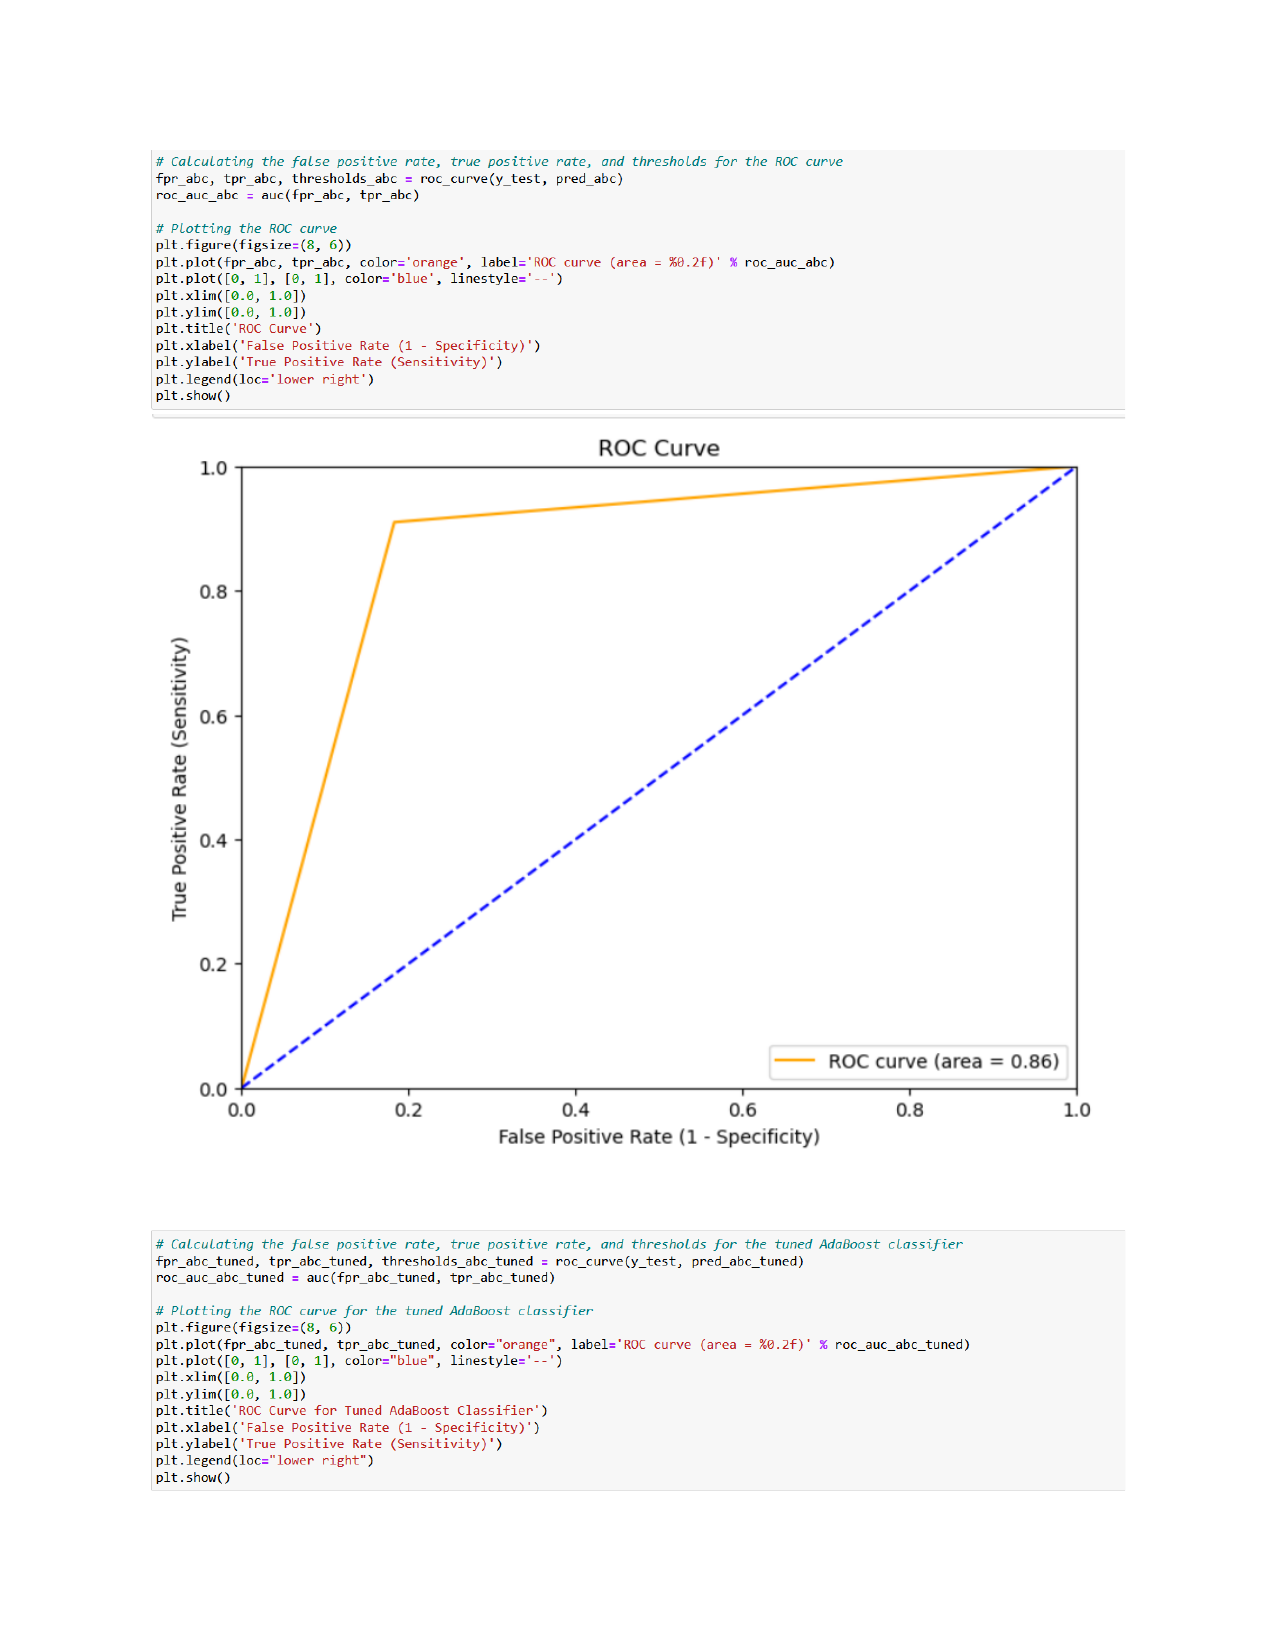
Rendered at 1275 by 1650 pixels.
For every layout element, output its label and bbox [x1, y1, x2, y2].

picture [150, 150, 1125, 411]
picture [150, 414, 1125, 1163]
picture [150, 1226, 1125, 1491]
